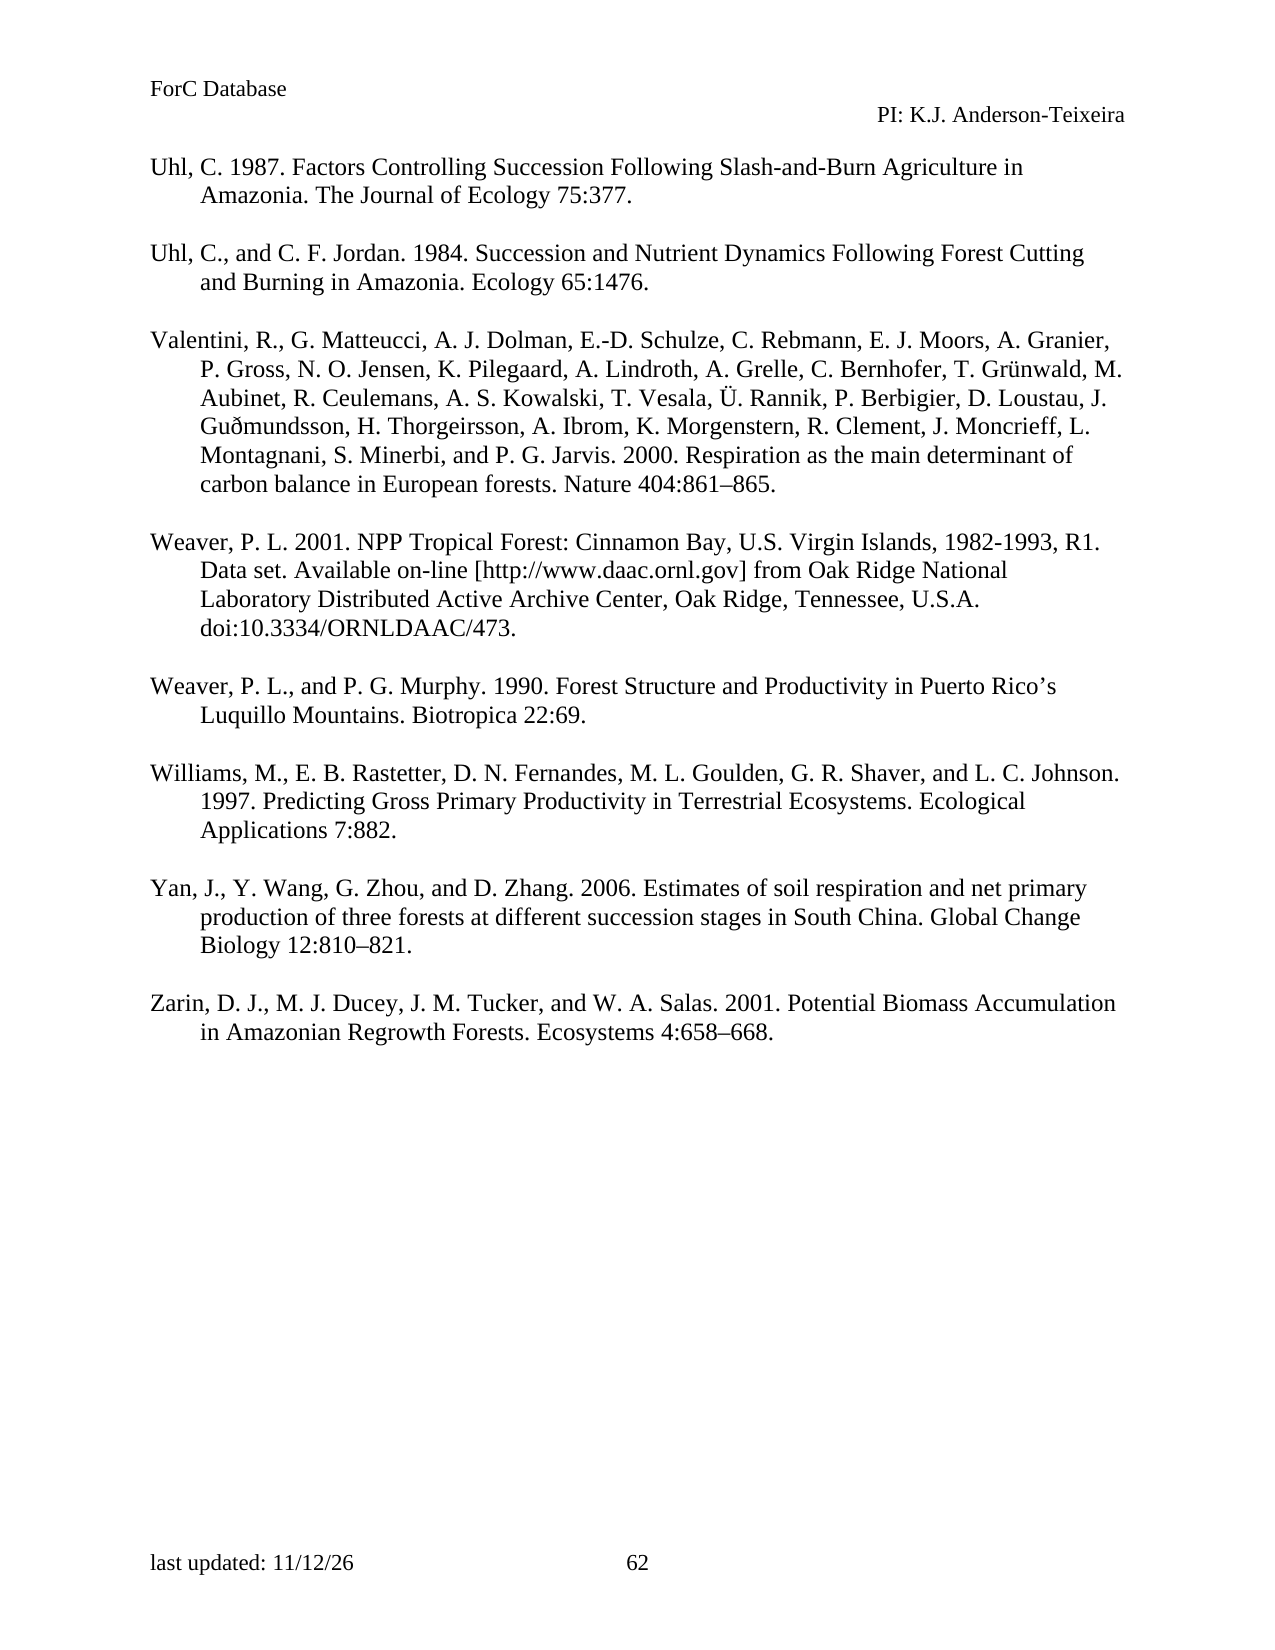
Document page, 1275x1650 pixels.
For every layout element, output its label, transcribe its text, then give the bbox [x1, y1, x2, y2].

text Yan, J., Y. Wang, G. Zhou, and D. Zhang. 2006. Estimates of soil respiration and net primary production of three forests at different succession stages in South China. Global Change Biology 12:810–821. [150, 873, 1125, 959]
text Weaver, P. L. 2001. NPP Tropical Forest: Cinnamon Bay, U.S. Virgin Islands, 1982-1993, R1. Data set. Available on-line [http://www.daac.ornl.gov] from Oak Ridge National Laboratory Distributed Active Archive Center, Oak Ridge, Tennessee, U.S.A. doi:10.3334/ORNLDAAC/473. [150, 527, 1125, 642]
text Valentini, R., G. Matteucci, A. J. Dolman, E.-D. Schulze, C. Rebmann, E. J. Moors, A. Granier, P. Gross, N. O. Jensen, K. Pilegaard, A. Lindroth, A. Grelle, C. Bernhofer, T. Grünwald, M. Aubinet, R. Ceulemans, A. S. Kowalski, T. Vesala, Ü. Rannik, P. Berbigier, D. Loustau, J. Guðmundsson, H. Thorgeirsson, A. Ibrom, K. Morgenstern, R. Clement, J. Moncrieff, L. Montagnani, S. Minerbi, and P. G. Jarvis. 2000. Respiration as the main determinant of carbon balance in European forests. Nature 404:861–865. [150, 325, 1125, 498]
text Williams, M., E. B. Rastetter, D. N. Fernandes, M. L. Goulden, G. R. Shaver, and L. C. Johnson. 1997. Predicting Gross Primary Productivity in Terrestrial Ecosystems. Ecological Applications 7:882. [150, 758, 1125, 844]
text Zarin, D. J., M. J. Ducey, J. M. Tucker, and W. A. Salas. 2001. Potential Biomass Accumulation in Amazonian Regrowth Forests. Ecosystems 4:658–668. [150, 988, 1125, 1046]
text Uhl, C., and C. F. Jordan. 1984. Succession and Nutrient Dynamics Following Forest Cutting and Burning in Amazonia. Ecology 65:1476. [150, 238, 1125, 296]
text Uhl, C. 1987. Factors Controlling Succession Following Slash-and-Burn Agriculture in Amazonia. The Journal of Ecology 75:377. [150, 152, 1125, 209]
text Weaver, P. L., and P. G. Murphy. 1990. Forest Structure and Productivity in Puerto Rico’s Luquillo Mountains. Biotropica 22:69. [150, 671, 1125, 728]
